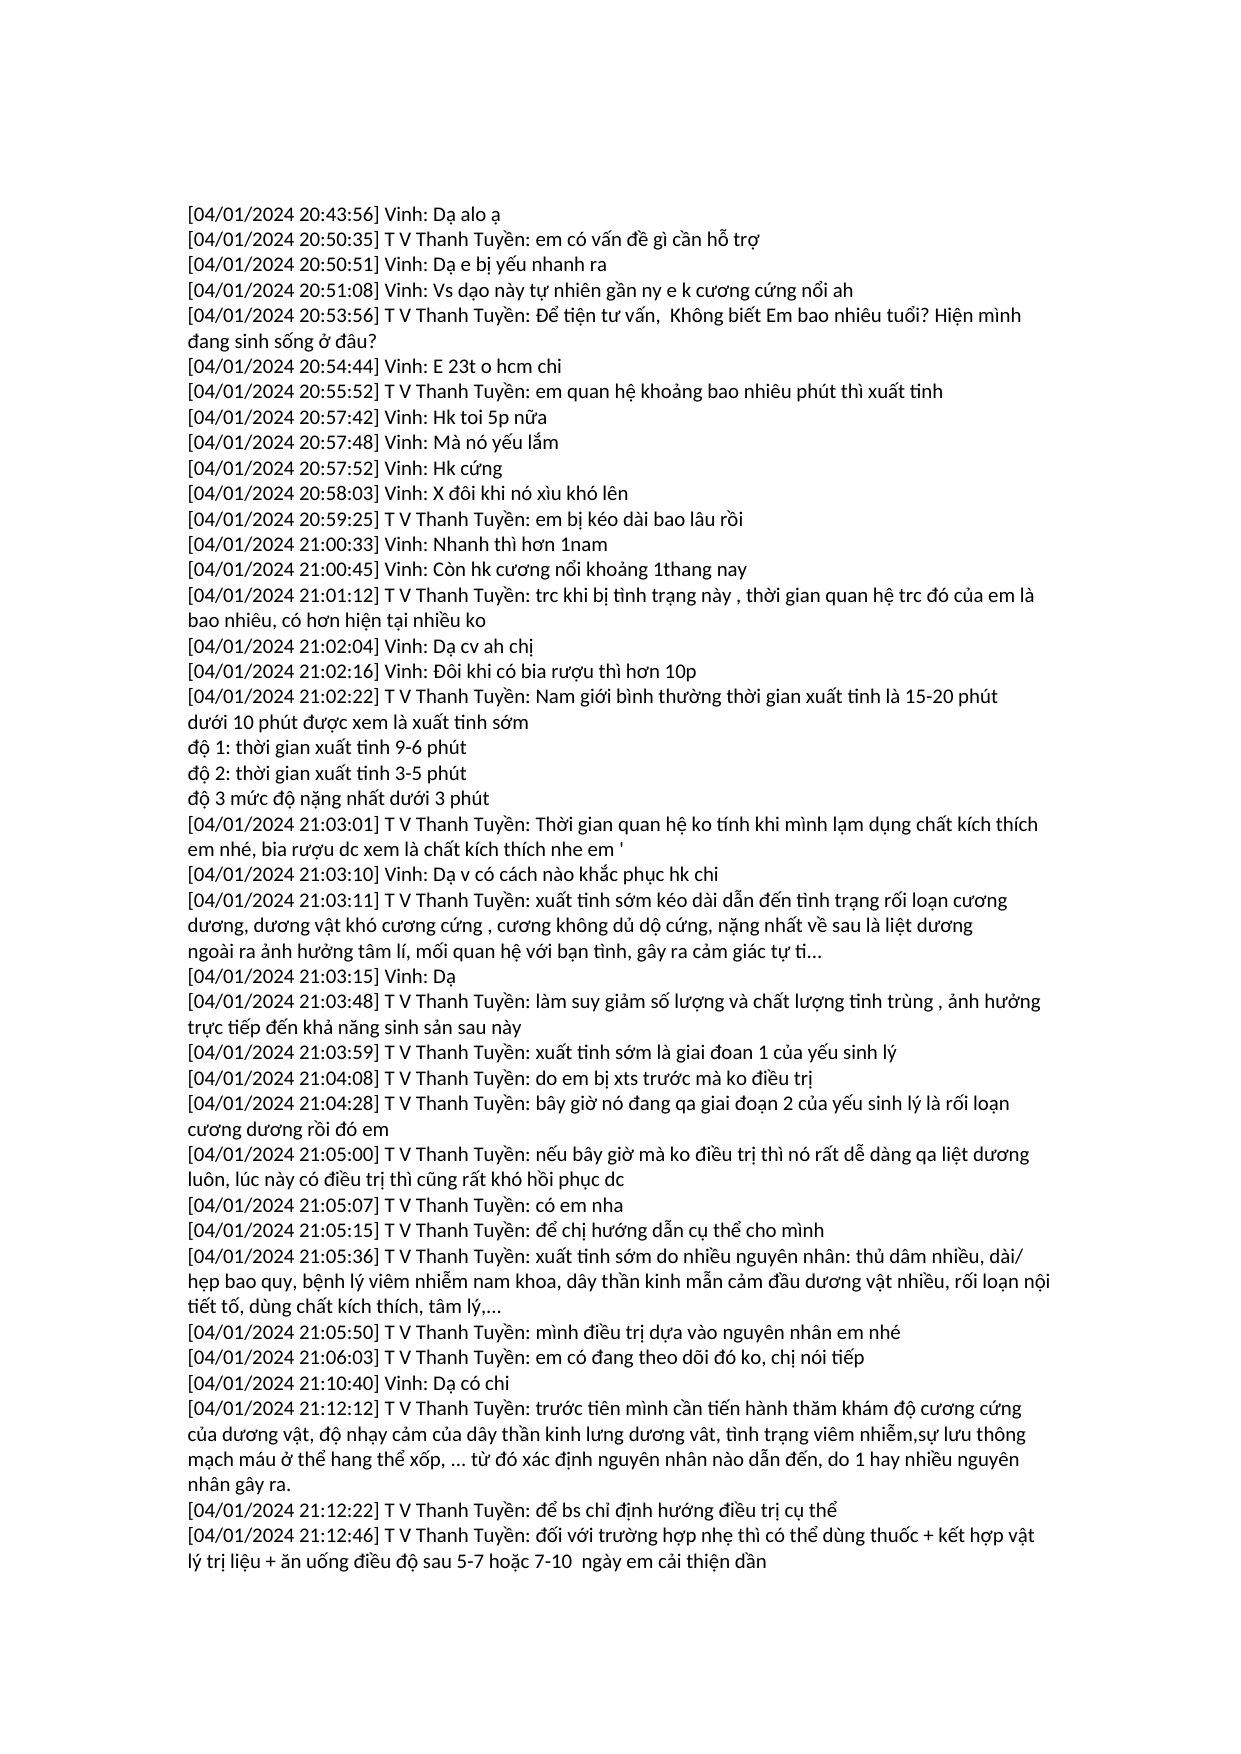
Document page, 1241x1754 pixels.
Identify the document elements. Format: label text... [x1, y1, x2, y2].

text [04/01/2024 21:03:11] T V Thanh Tuyền: xuất tinh sớm kéo dài dẫn đến tình trạng rối loạn cương dương, dương vật khó cương cứng , cương không dủ dộ cứng, nặng nhất về sau là liệt dương [187, 887, 1053, 938]
text độ 3 mức độ nặng nhất dưới 3 phút [187, 785, 1053, 811]
text [04/01/2024 21:05:00] T V Thanh Tuyền: nếu bây giờ mà ko điều trị thì nó rất dễ dàng qa liệt dương luôn, lúc này có điều trị thì cũng rất khó hồi phục dc [187, 1141, 1053, 1192]
text [04/01/2024 21:05:15] T V Thanh Tuyền: để chị hướng dẫn cụ thể cho mình [187, 1217, 1053, 1243]
text [04/01/2024 21:03:48] T V Thanh Tuyền: làm suy giảm số lượng và chất lượng tinh trùng , ảnh hưởng trực tiếp đến khả năng sinh sản sau này [187, 989, 1053, 1039]
text [04/01/2024 21:03:01] T V Thanh Tuyền: Thời gian quan hệ ko tính khi mình lạm dụng chất kích thích em nhé, bia rượu dc xem là chất kích thích nhe em ' [187, 811, 1053, 862]
text [04/01/2024 21:02:04] Vinh: Dạ cv ah chị [187, 633, 1053, 658]
text [04/01/2024 20:57:48] Vinh: Mà nó yếu lắm [187, 429, 1053, 455]
text [04/01/2024 20:53:56] T V Thanh Tuyền: Để tiện tư vấn, Không biết Em bao nhiêu tuổi? Hiện mình đang sinh sống ở đâu? [187, 302, 1053, 353]
text [04/01/2024 20:54:44] Vinh: E 23t o hcm chi [187, 353, 1053, 379]
text [04/01/2024 21:05:36] T V Thanh Tuyền: xuất tinh sớm do nhiều nguyên nhân: thủ dâm nhiều, dài/ hẹp bao quy, bệnh lý viêm nhiễm nam khoa, dây thần kinh mẫn cảm đầu dương vật nhiều, rối loạn nội tiết tố, dùng chất kích thích, tâm lý,... [187, 1243, 1053, 1319]
text độ 1: thời gian xuất tinh 9-6 phút [187, 734, 1053, 760]
text [04/01/2024 21:04:08] T V Thanh Tuyền: do em bị xts trước mà ko điều trị [187, 1065, 1053, 1090]
text [04/01/2024 21:00:45] Vinh: Còn hk cương nổi khoảng 1thang nay [187, 557, 1053, 582]
text [04/01/2024 21:05:07] T V Thanh Tuyền: có em nha [187, 1192, 1053, 1217]
text [04/01/2024 21:00:33] Vinh: Nhanh thì hơn 1nam [187, 531, 1053, 557]
text [04/01/2024 20:50:35] T V Thanh Tuyền: em có vấn đề gì cần hỗ trợ [187, 226, 1053, 252]
text [04/01/2024 20:59:25] T V Thanh Tuyền: em bị kéo dài bao lâu rồi [187, 506, 1053, 531]
text [04/01/2024 20:57:42] Vinh: Hk toi 5p nữa [187, 404, 1053, 429]
text [04/01/2024 20:50:51] Vinh: Dạ e bị yếu nhanh ra [187, 252, 1053, 277]
text [04/01/2024 21:02:16] Vinh: Đôi khi có bia rượu thì hơn 10p [187, 658, 1053, 684]
text [04/01/2024 20:43:56] Vinh: Dạ alo ạ [187, 201, 1053, 226]
text [04/01/2024 21:02:22] T V Thanh Tuyền: Nam giới bình thường thời gian xuất tinh là 15-20 phút [187, 684, 1053, 709]
text [04/01/2024 20:51:08] Vinh: Vs dạo này tự nhiên gần ny e k cương cứng nổi ah [187, 277, 1053, 302]
text [04/01/2024 20:58:03] Vinh: X đôi khi nó xìu khó lên [187, 480, 1053, 506]
text [04/01/2024 21:03:59] T V Thanh Tuyền: xuất tinh sớm là giai đoan 1 của yếu sinh lý [187, 1039, 1053, 1065]
text [04/01/2024 21:04:28] T V Thanh Tuyền: bây giờ nó đang qa giai đoạn 2 của yếu sinh lý là rối loạn cương dương rồi đó em [187, 1090, 1053, 1141]
text [04/01/2024 21:12:46] T V Thanh Tuyền: đối với trường hợp nhẹ thì có thể dùng thuốc + kết hợp vật lý trị liệu + ăn uống điều độ sau 5-7 hoặc 7-10 ngày em cải thiện dần [187, 1522, 1053, 1573]
text [04/01/2024 20:55:52] T V Thanh Tuyền: em quan hệ khoảng bao nhiêu phút thì xuất tinh [187, 379, 1053, 404]
text [04/01/2024 21:03:10] Vinh: Dạ v có cách nào khắc phục hk chi [187, 862, 1053, 887]
text [04/01/2024 21:12:22] T V Thanh Tuyền: để bs chỉ định hướng điều trị cụ thể [187, 1497, 1053, 1522]
text [04/01/2024 21:01:12] T V Thanh Tuyền: trc khi bị tình trạng này , thời gian quan hệ trc đó của em là bao nhiêu, có hơn hiện tại nhiều ko [187, 582, 1053, 633]
text [04/01/2024 21:10:40] Vinh: Dạ có chi [187, 1370, 1053, 1395]
text [04/01/2024 21:03:15] Vinh: Dạ [187, 963, 1053, 989]
text [04/01/2024 20:57:52] Vinh: Hk cứng [187, 455, 1053, 480]
text ngoài ra ảnh hưởng tâm lí, mối quan hệ với bạn tình, gây ra cảm giác tự ti... [187, 938, 1053, 963]
text [04/01/2024 21:12:12] T V Thanh Tuyền: trước tiên mình cần tiến hành thăm khám độ cương cứng của dương vật, độ nhạy cảm của dây thần kinh lưng dương vât, tình trạng viêm nhiễm,sự lưu thông mạch máu ở thể hang thể xốp, ... từ đó xác định nguyên nhân nào dẫn đến, do 1 hay nhiều nguyên nhân gây ra. [187, 1395, 1053, 1497]
text độ 2: thời gian xuất tinh 3-5 phút [187, 760, 1053, 785]
text [04/01/2024 21:05:50] T V Thanh Tuyền: mình điều trị dựa vào nguyên nhân em nhé [187, 1319, 1053, 1344]
text dưới 10 phút được xem là xuất tinh sớm [187, 709, 1053, 734]
text [04/01/2024 21:06:03] T V Thanh Tuyền: em có đang theo dõi đó ko, chị nói tiếp [187, 1344, 1053, 1370]
